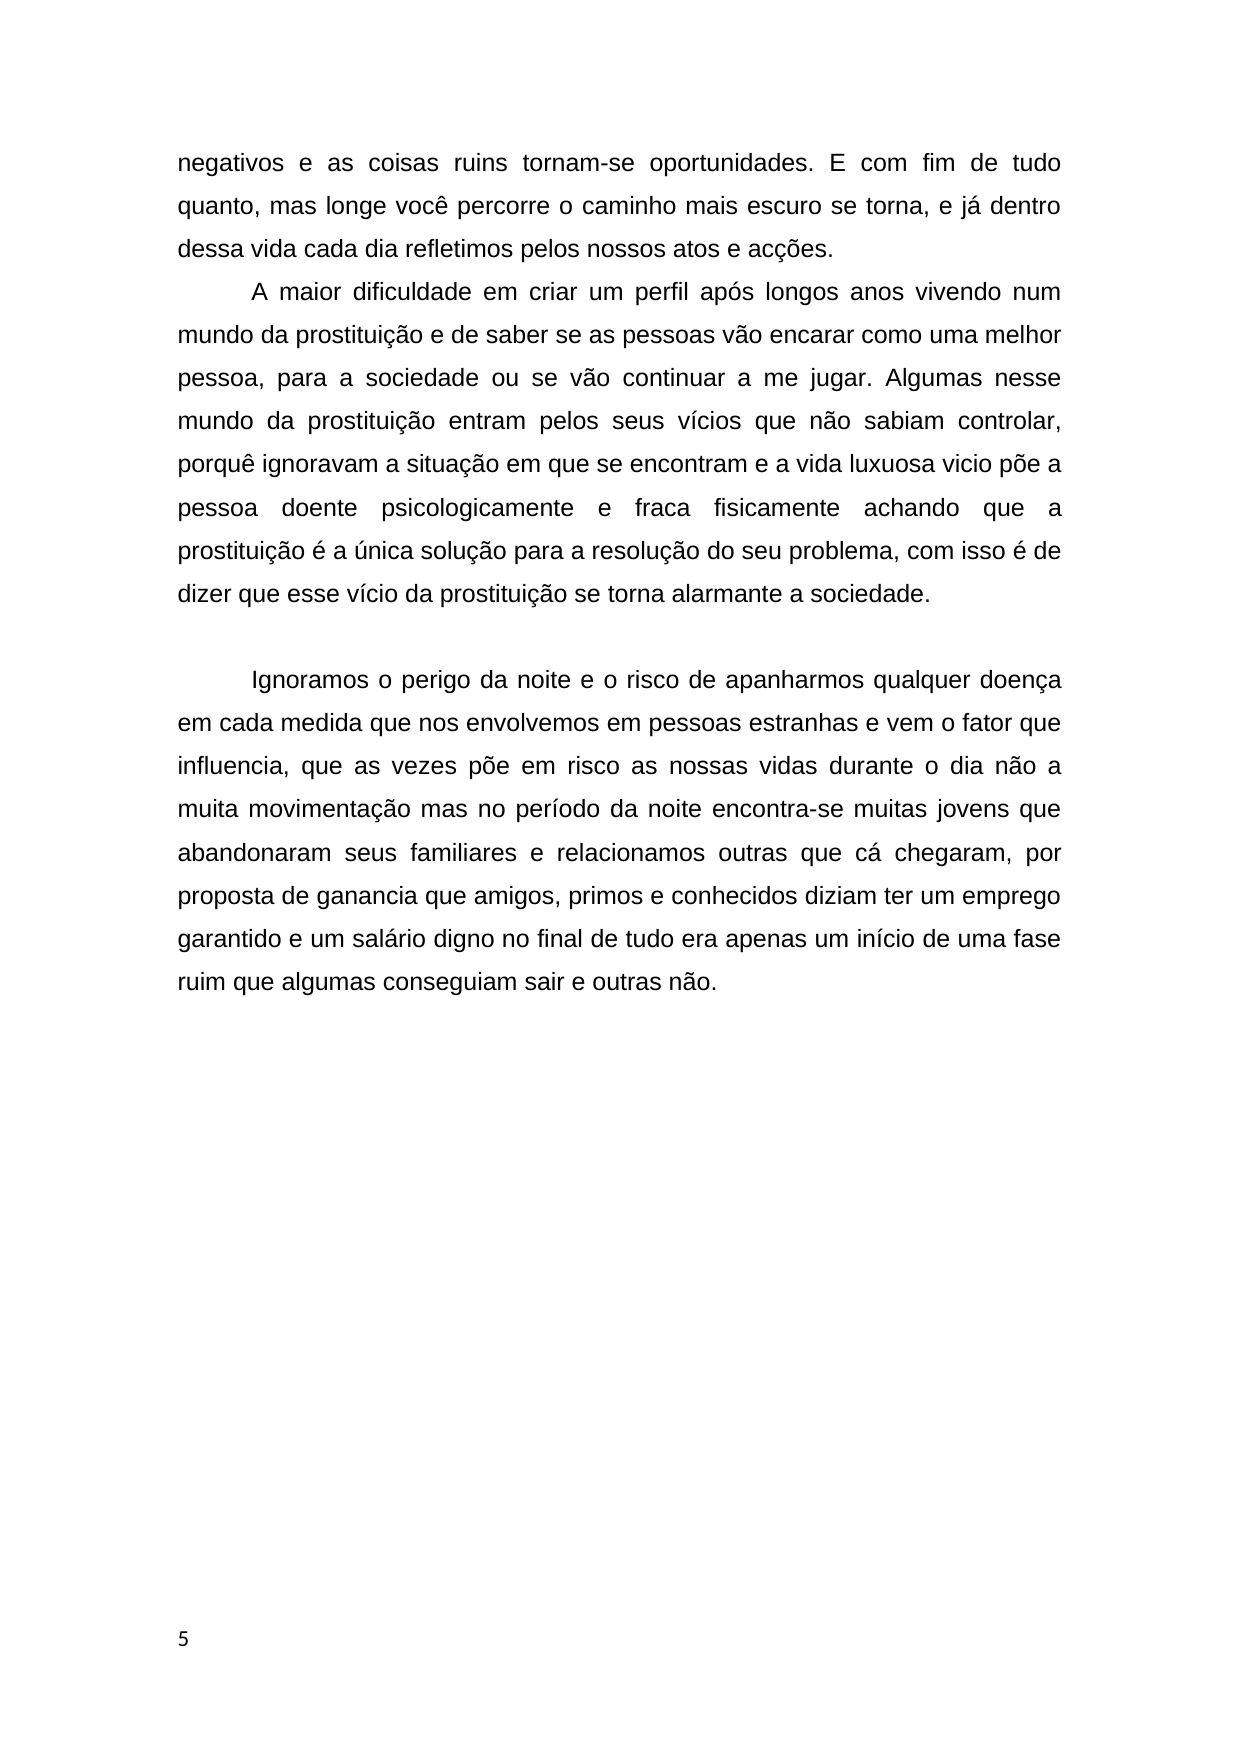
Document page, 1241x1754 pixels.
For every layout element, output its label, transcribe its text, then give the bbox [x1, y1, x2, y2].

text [177, 148, 1063, 263]
text Ignoramos o perigo da noite e o risco de apanharmos qualquer doença em cada medida que nos envolvemos em pessoas estranhas e vem o fator que influencia, que as vezes põe em risco as nossas vidas durante o dia não a muita movimentação mas no período da noite encontra-se muitas jovens que abandonaram seus familiares e relacionamos outras que cá chegaram, por proposta de ganancia que amigos, primos e conhecidos diziam ter um emprego garantido e um salário digno no final de tudo era apenas um início de uma fase ruim que algumas conseguiam sair e outras não. [177, 665, 1063, 996]
text A maior dificuldade em criar um perfil após longos anos vivendo num mundo da prostituição e de saber se as pessoas vão encarar como uma melhor pessoa, para a sociedade ou se vão continuar a me jugar. Algumas nesse mundo da prostituição entram pelos seus vícios que não sabiam controlar, porquê ignoravam a situação em que se encontram e a vida luxuosa vicio põe a pessoa doente psicologicamente e fraca fisicamente achando que a prostituição é a única solução para a resolução do seu problema, com isso é de dizer que esse vício da prostituição se torna alarmante a sociedade. [177, 277, 1063, 608]
